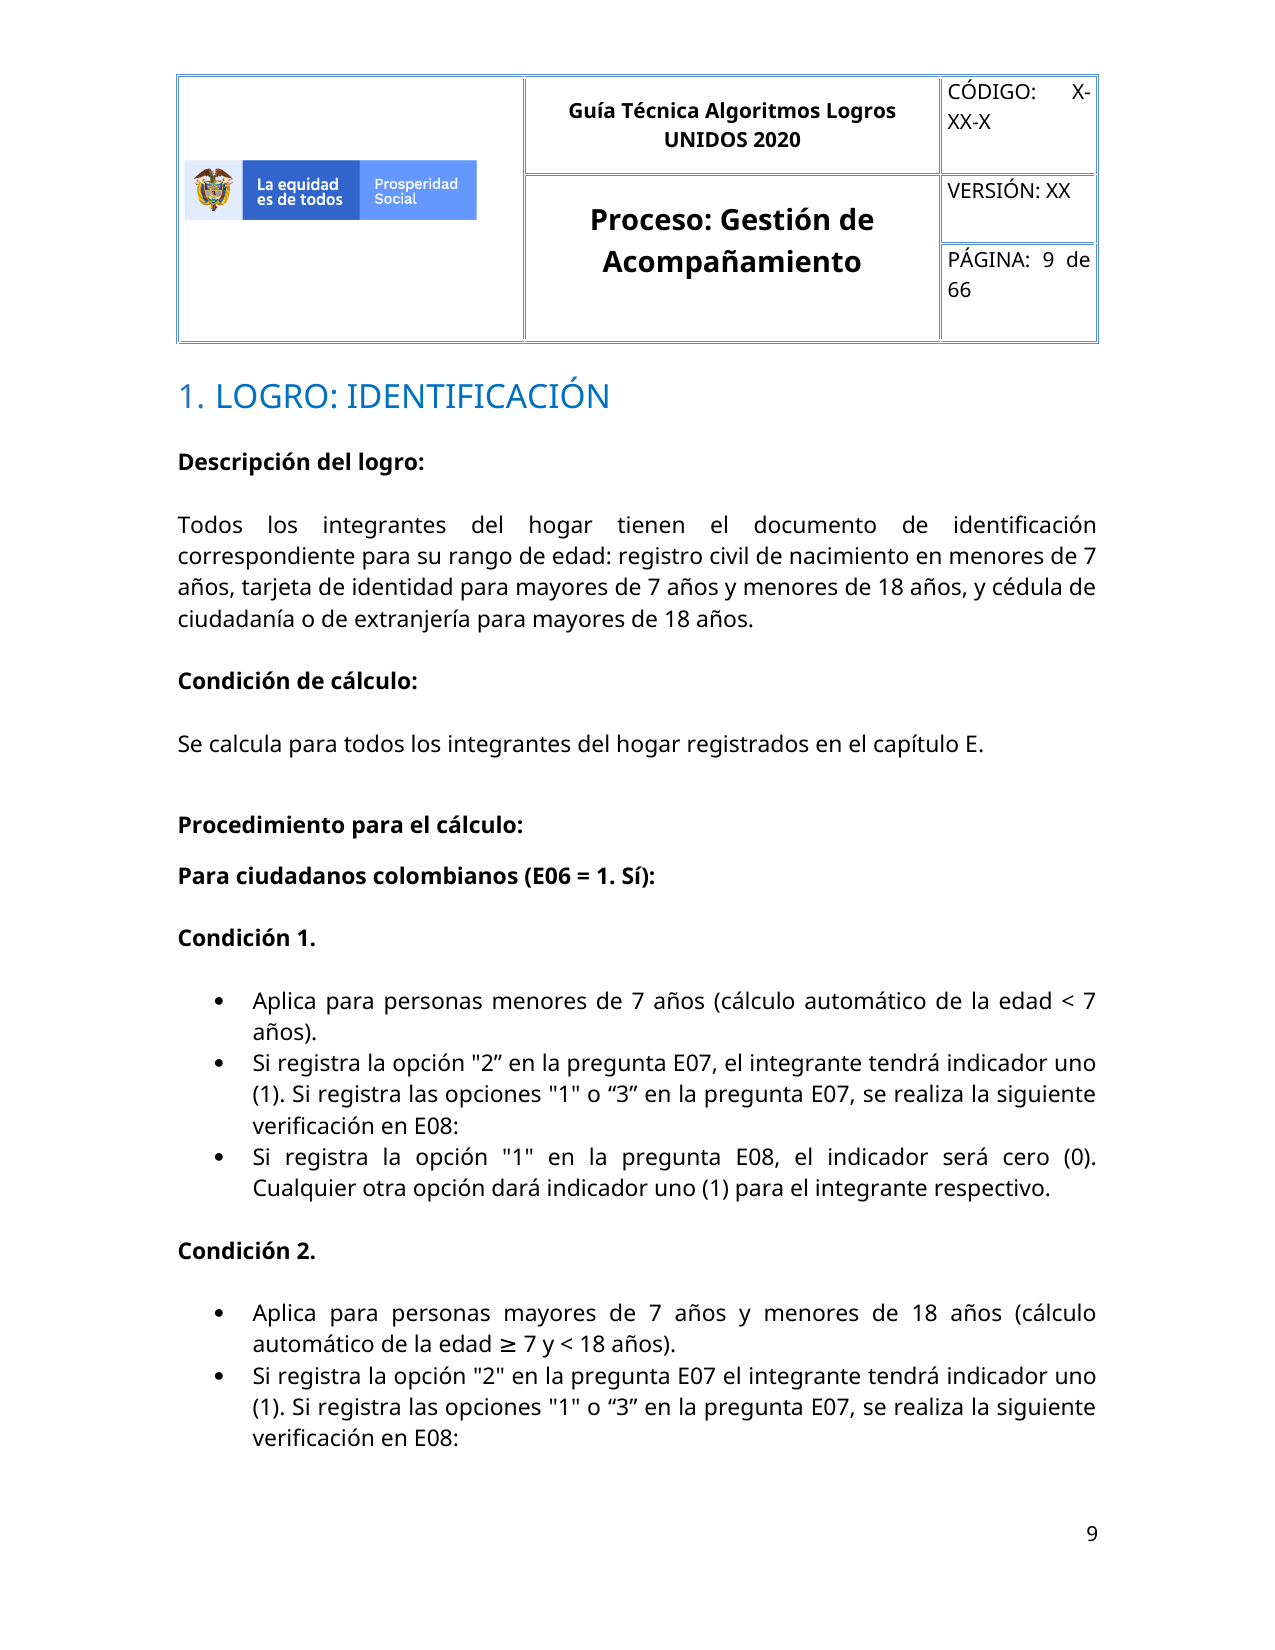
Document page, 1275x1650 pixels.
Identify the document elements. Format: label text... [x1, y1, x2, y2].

text Condición 2. [177, 1235, 1098, 1266]
text Condición de cálculo: [177, 665, 1098, 696]
picture [184, 160, 477, 220]
list Aplica para personas menores de 7 años (cálculo automático de la edad < 7 años). [215, 985, 1098, 1047]
list Si registra la opción "1" en la pregunta E08, el indicador será cero (0). Cualquier otra opción dará indicador uno (1) para el integrante respectivo. [215, 1141, 1098, 1203]
text Todos los integrantes del hogar tienen el documento de identificación correspondiente para su rango de edad: registro civil de nacimiento en menores de 7 años, tarjeta de identidad para mayores de 7 años y menores de 18 años, y cédula de ciudadanía o de extranjería para mayores de 18 años. [177, 509, 1098, 634]
list Si registra la opción "2" en la pregunta E07 el integrante tendrá indicador uno (1). Si registra las opciones "1" o “3” en la pregunta E07, se realiza la siguiente verificación en E08: [215, 1360, 1098, 1453]
subtitle LOGRO: IDENTIFICACIÓN [177, 372, 1098, 418]
text Descripción del logro: [177, 446, 1098, 478]
text Procedimiento para el cálculo: [177, 809, 1098, 841]
list Aplica para personas mayores de 7 años y menores de 18 años (cálculo automático de la edad ≥ 7 y < 18 años). [215, 1297, 1098, 1360]
text Para ciudadanos colombianos (E06 = 1. Sí): [177, 860, 1098, 891]
text Se calcula para todos los integrantes del hogar registrados en el capítulo E. [177, 728, 1098, 759]
text Condición 1. [177, 922, 1098, 953]
list Si registra la opción "2” en la pregunta E07, el integrante tendrá indicador uno (1). Si registra las opciones "1" o “3” en la pregunta E07, se realiza la siguiente verificación en E08: [215, 1047, 1098, 1141]
